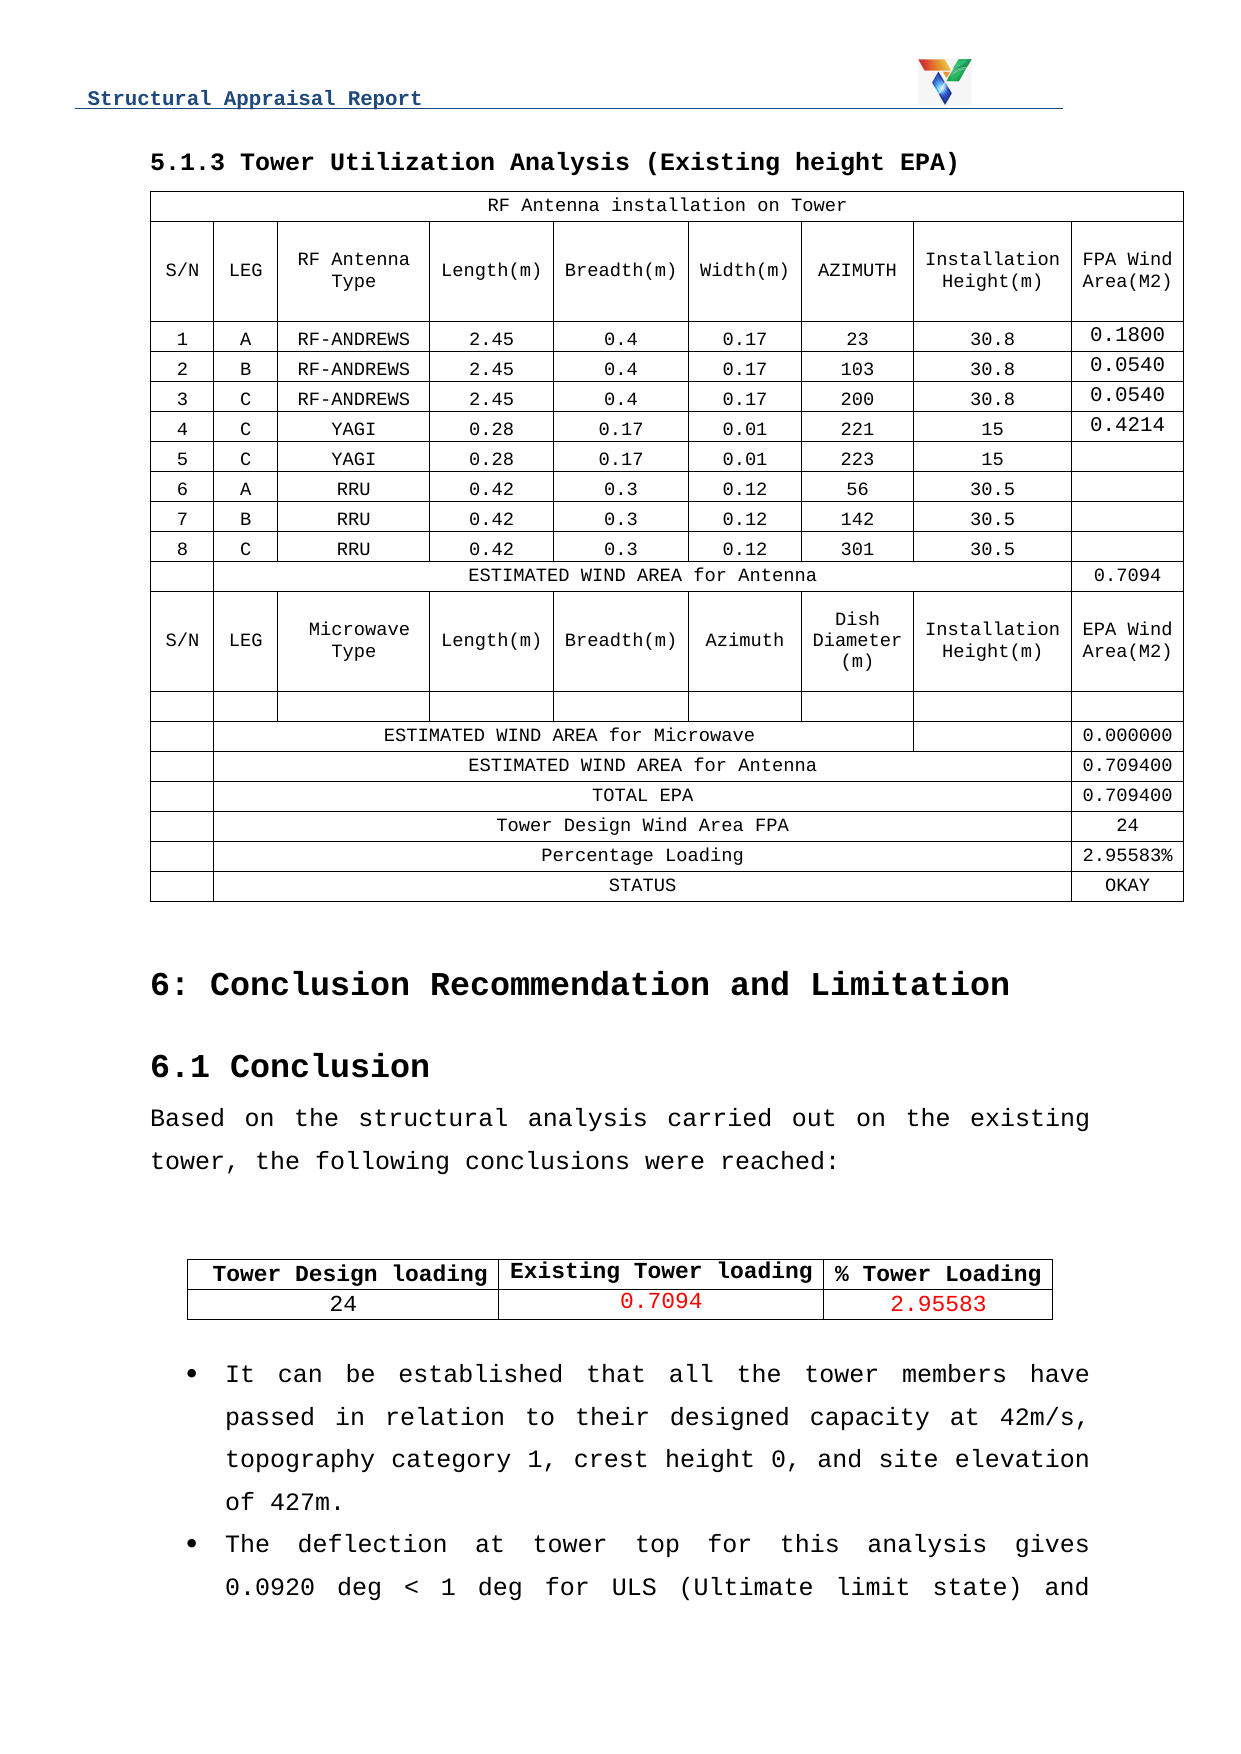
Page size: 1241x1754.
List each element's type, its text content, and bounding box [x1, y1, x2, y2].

table_cell [1072, 502, 1183, 531]
table_cell B [214, 352, 277, 381]
table_cell [914, 692, 1071, 721]
table_cell 56 [802, 472, 913, 501]
table_cell OKAY [1072, 872, 1183, 901]
table_cell Dish Diameter (m) [802, 592, 913, 691]
table_cell A [214, 322, 277, 351]
table_cell 5 [151, 442, 213, 471]
table_cell Tower Design Wind Area FPA [214, 812, 1071, 841]
table_header RF Antenna installation on Tower [151, 192, 1183, 221]
table_cell [1072, 472, 1183, 501]
table_cell 0.0540 [1072, 352, 1183, 381]
text 6.1 Conclusion [150, 1049, 1090, 1087]
table_cell 0.42 [430, 472, 553, 501]
table_cell RRU [278, 472, 429, 501]
table_cell 30.5 [914, 532, 1071, 561]
table_cell RF Antenna Type [278, 222, 429, 321]
table_cell [1072, 532, 1183, 561]
table_cell ESTIMATED WIND AREA for Antenna [214, 562, 1071, 591]
table_cell ESTIMATED WIND AREA for Antenna [214, 752, 1071, 781]
table_cell 0.17 [689, 382, 801, 411]
list It can be established that all the tower members have passed in relation to their designed capacity at 42m/s, topography category 1, crest height 0, and site elevation of 427m. [187, 1362, 1090, 1518]
table_cell 0.17 [554, 442, 688, 471]
table_cell AZIMUTH [802, 222, 913, 321]
table_header Existing Tower loading [499, 1260, 823, 1288]
table_cell [151, 872, 213, 901]
table_cell 103 [802, 352, 913, 381]
table_cell 223 [802, 442, 913, 471]
table_cell S/N [151, 592, 213, 691]
table_cell Installation Height(m) [914, 592, 1071, 691]
table_header Tower Design loading [188, 1260, 498, 1288]
table_cell S/N [151, 222, 213, 321]
table_cell 0.709400 [1072, 782, 1183, 811]
table_cell 24 [1072, 812, 1183, 841]
table_cell 0.12 [689, 472, 801, 501]
table_cell 0.3 [554, 502, 688, 531]
table_cell 0.7094 [1072, 562, 1183, 591]
table_cell 2 [151, 352, 213, 381]
table_cell 0.12 [689, 532, 801, 561]
table_cell Breadth(m) [554, 592, 688, 691]
table_cell 301 [802, 532, 913, 561]
table_cell 221 [802, 412, 913, 441]
table_cell 0.42 [430, 532, 553, 561]
table_cell 3 [151, 382, 213, 411]
table_cell 30.5 [914, 502, 1071, 531]
table_cell C [214, 412, 277, 441]
table_cell Percentage Loading [214, 842, 1071, 871]
table_cell 0.3 [554, 532, 688, 561]
table_cell Azimuth [689, 592, 801, 691]
table_cell EPA Wind Area(M2) [1072, 592, 1183, 691]
table_cell 15 [914, 412, 1071, 441]
table_cell 23 [802, 322, 913, 351]
table_cell 0.000000 [1072, 722, 1183, 751]
table_cell Length(m) [430, 592, 553, 691]
table_cell 2.45 [430, 352, 553, 381]
text 5.1.3 Tower Utilization Analysis (Existing height EPA) [150, 150, 1090, 178]
picture [918, 59, 972, 105]
table_cell 0.17 [689, 352, 801, 381]
table_header % Tower Loading [824, 1260, 1052, 1288]
table_cell 15 [914, 442, 1071, 471]
table_cell 0.28 [430, 412, 553, 441]
table_cell [1072, 442, 1183, 471]
table_cell B [214, 502, 277, 531]
table_cell 24 [188, 1290, 498, 1318]
table_cell [430, 692, 553, 721]
table_cell YAGI [278, 442, 429, 471]
table_cell 30.8 [914, 352, 1071, 381]
table_cell RRU [278, 532, 429, 561]
table_cell 0.42 [430, 502, 553, 531]
table_cell [914, 722, 1071, 751]
table_cell [1072, 692, 1183, 721]
table_cell 30.8 [914, 322, 1071, 351]
table_cell 142 [802, 502, 913, 531]
table_cell 0.709400 [1072, 752, 1183, 781]
table_cell [278, 692, 429, 721]
table_cell [151, 752, 213, 781]
table_cell 0.4214 [1072, 412, 1183, 441]
table_cell 0.7094 [499, 1290, 823, 1318]
table_cell 7 [151, 502, 213, 531]
table_cell [554, 692, 688, 721]
table_cell Microwave Type [278, 592, 429, 691]
table_cell Length(m) [430, 222, 553, 321]
table_cell 0.12 [689, 502, 801, 531]
table_cell 2.45 [430, 382, 553, 411]
table_cell Breadth(m) [554, 222, 688, 321]
table_cell [151, 722, 213, 751]
table_cell [802, 692, 913, 721]
table_cell 0.4 [554, 352, 688, 381]
text 6: Conclusion Recommendation and Limitation [150, 968, 1090, 1006]
table_cell [151, 782, 213, 811]
table_cell 30.5 [914, 472, 1071, 501]
table_cell STATUS [214, 872, 1071, 901]
table_cell 2.95583% [1072, 842, 1183, 871]
table_cell [151, 812, 213, 841]
table_cell ESTIMATED WIND AREA for Microwave [214, 722, 913, 751]
table_cell RF-ANDREWS [278, 382, 429, 411]
table_cell 0.17 [689, 322, 801, 351]
table_cell LEG [214, 592, 277, 691]
table_cell TOTAL EPA [214, 782, 1071, 811]
table_cell A [214, 472, 277, 501]
table_cell RRU [278, 502, 429, 531]
table_cell 0.17 [554, 412, 688, 441]
table_cell 1 [151, 322, 213, 351]
table_cell 0.0540 [1072, 382, 1183, 411]
table_cell FPA Wind Area(M2) [1072, 222, 1183, 321]
table_cell 0.4 [554, 382, 688, 411]
table_cell [151, 562, 213, 591]
table_cell [214, 692, 277, 721]
table_cell 4 [151, 412, 213, 441]
table_cell Width(m) [689, 222, 801, 321]
table_cell 2.45 [430, 322, 553, 351]
table_cell C [214, 442, 277, 471]
table_cell LEG [214, 222, 277, 321]
table_cell 0.1800 [1072, 322, 1183, 351]
table_cell 6 [151, 472, 213, 501]
table_cell RF-ANDREWS [278, 352, 429, 381]
table_cell 200 [802, 382, 913, 411]
table_cell RF-ANDREWS [278, 322, 429, 351]
text Based on the structural analysis carried out on the existing tower, the following conclusions were reached: [150, 1106, 1090, 1177]
table_cell 2.95583 [824, 1290, 1052, 1318]
table_cell YAGI [278, 412, 429, 441]
table_cell 0.01 [689, 442, 801, 471]
table_cell 8 [151, 532, 213, 561]
table_cell C [214, 532, 277, 561]
table_cell Installation Height(m) [914, 222, 1071, 321]
table_cell C [214, 382, 277, 411]
table_cell 30.8 [914, 382, 1071, 411]
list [187, 1532, 1090, 1603]
table_cell 0.3 [554, 472, 688, 501]
table_cell [689, 692, 801, 721]
table_cell 0.28 [430, 442, 553, 471]
table_cell 0.01 [689, 412, 801, 441]
table_cell 0.4 [554, 322, 688, 351]
table_cell [151, 692, 213, 721]
table_cell [151, 842, 213, 871]
